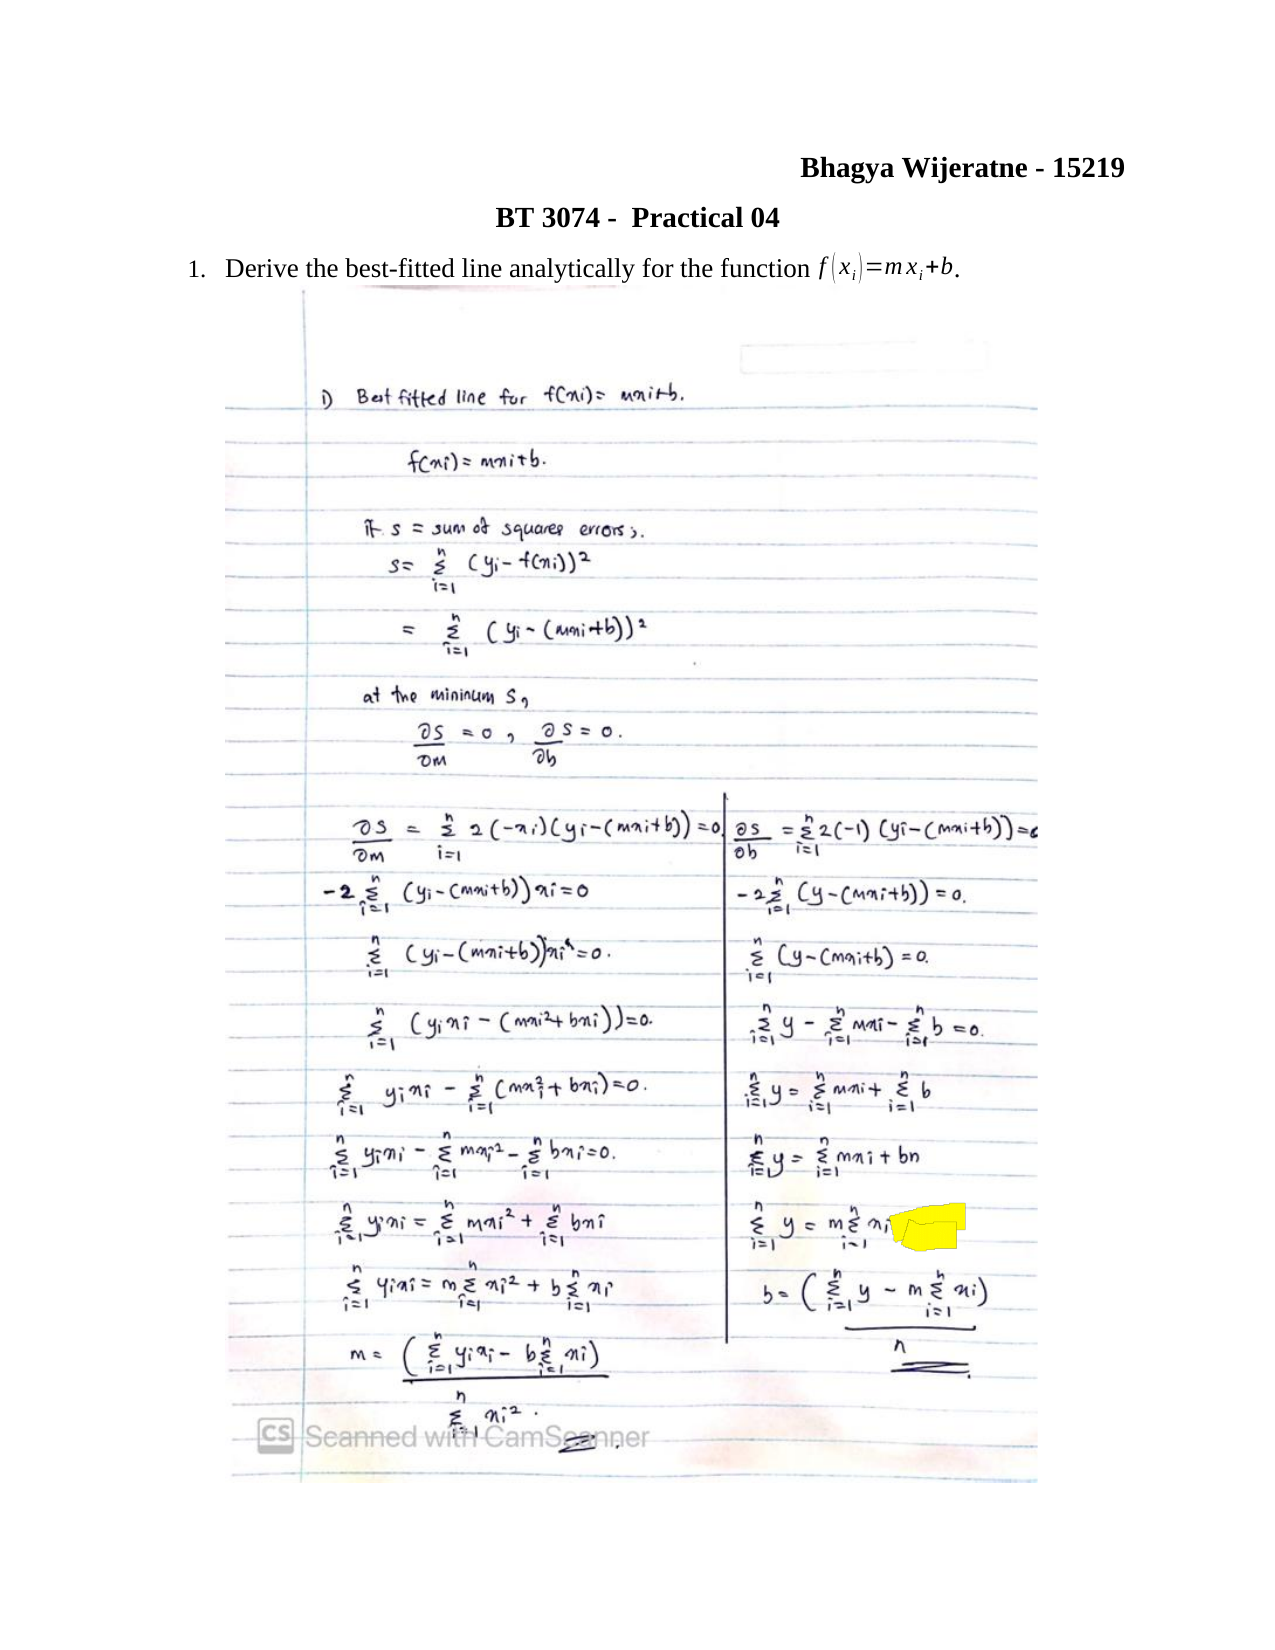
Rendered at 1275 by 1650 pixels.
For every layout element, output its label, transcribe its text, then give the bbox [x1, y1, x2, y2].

text BT 3074 - Practical 04 [150, 200, 1125, 234]
list Derive the best-fitted line analytically for the function . [187, 251, 1125, 285]
text Bhagya Wijeratne - 15219 [150, 150, 1125, 183]
picture [225, 285, 1038, 1483]
